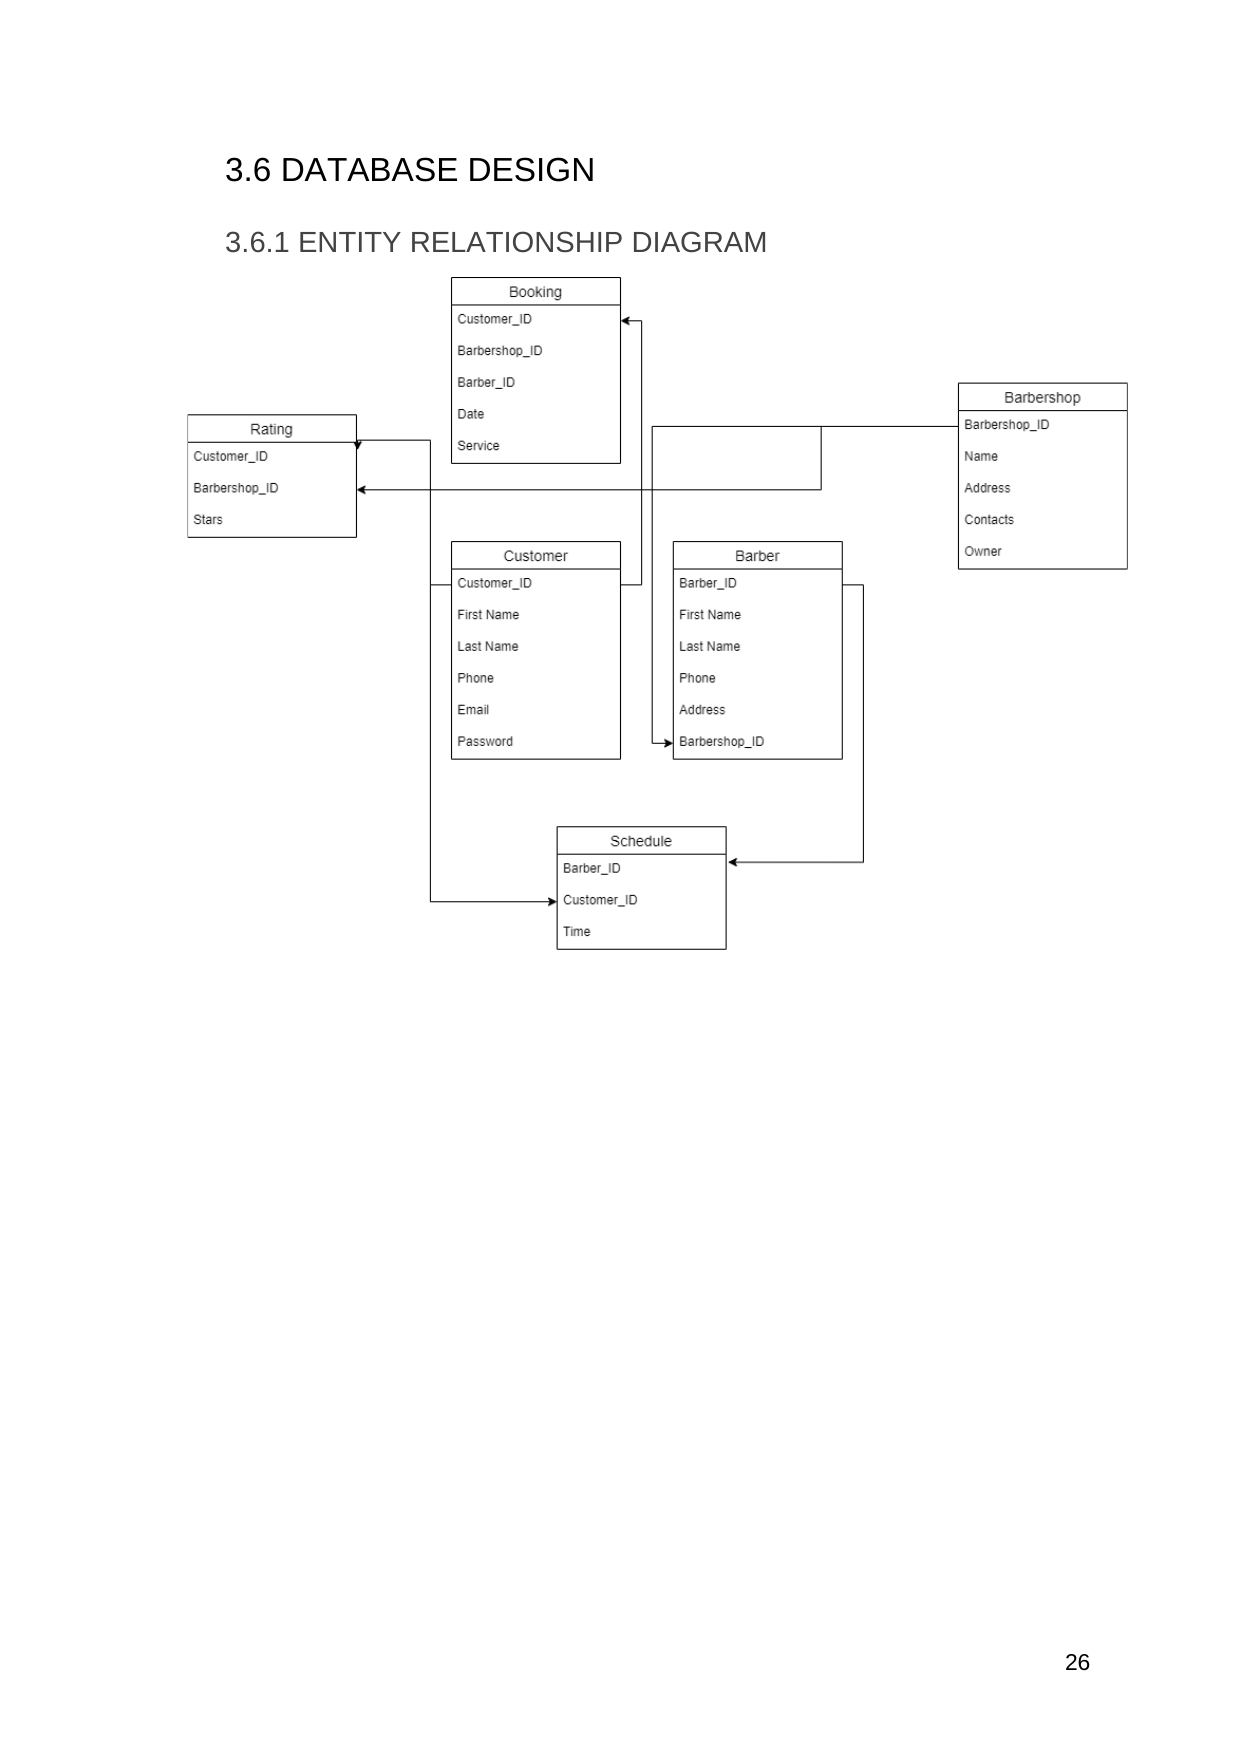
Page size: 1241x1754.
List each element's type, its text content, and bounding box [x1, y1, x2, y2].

picture [187, 277, 1128, 953]
subtitle 3.6 DATABASE DESIGN [225, 150, 1090, 188]
subtitle 3.6.1 ENTITY RELATIONSHIP DIAGRAM [225, 225, 1090, 258]
